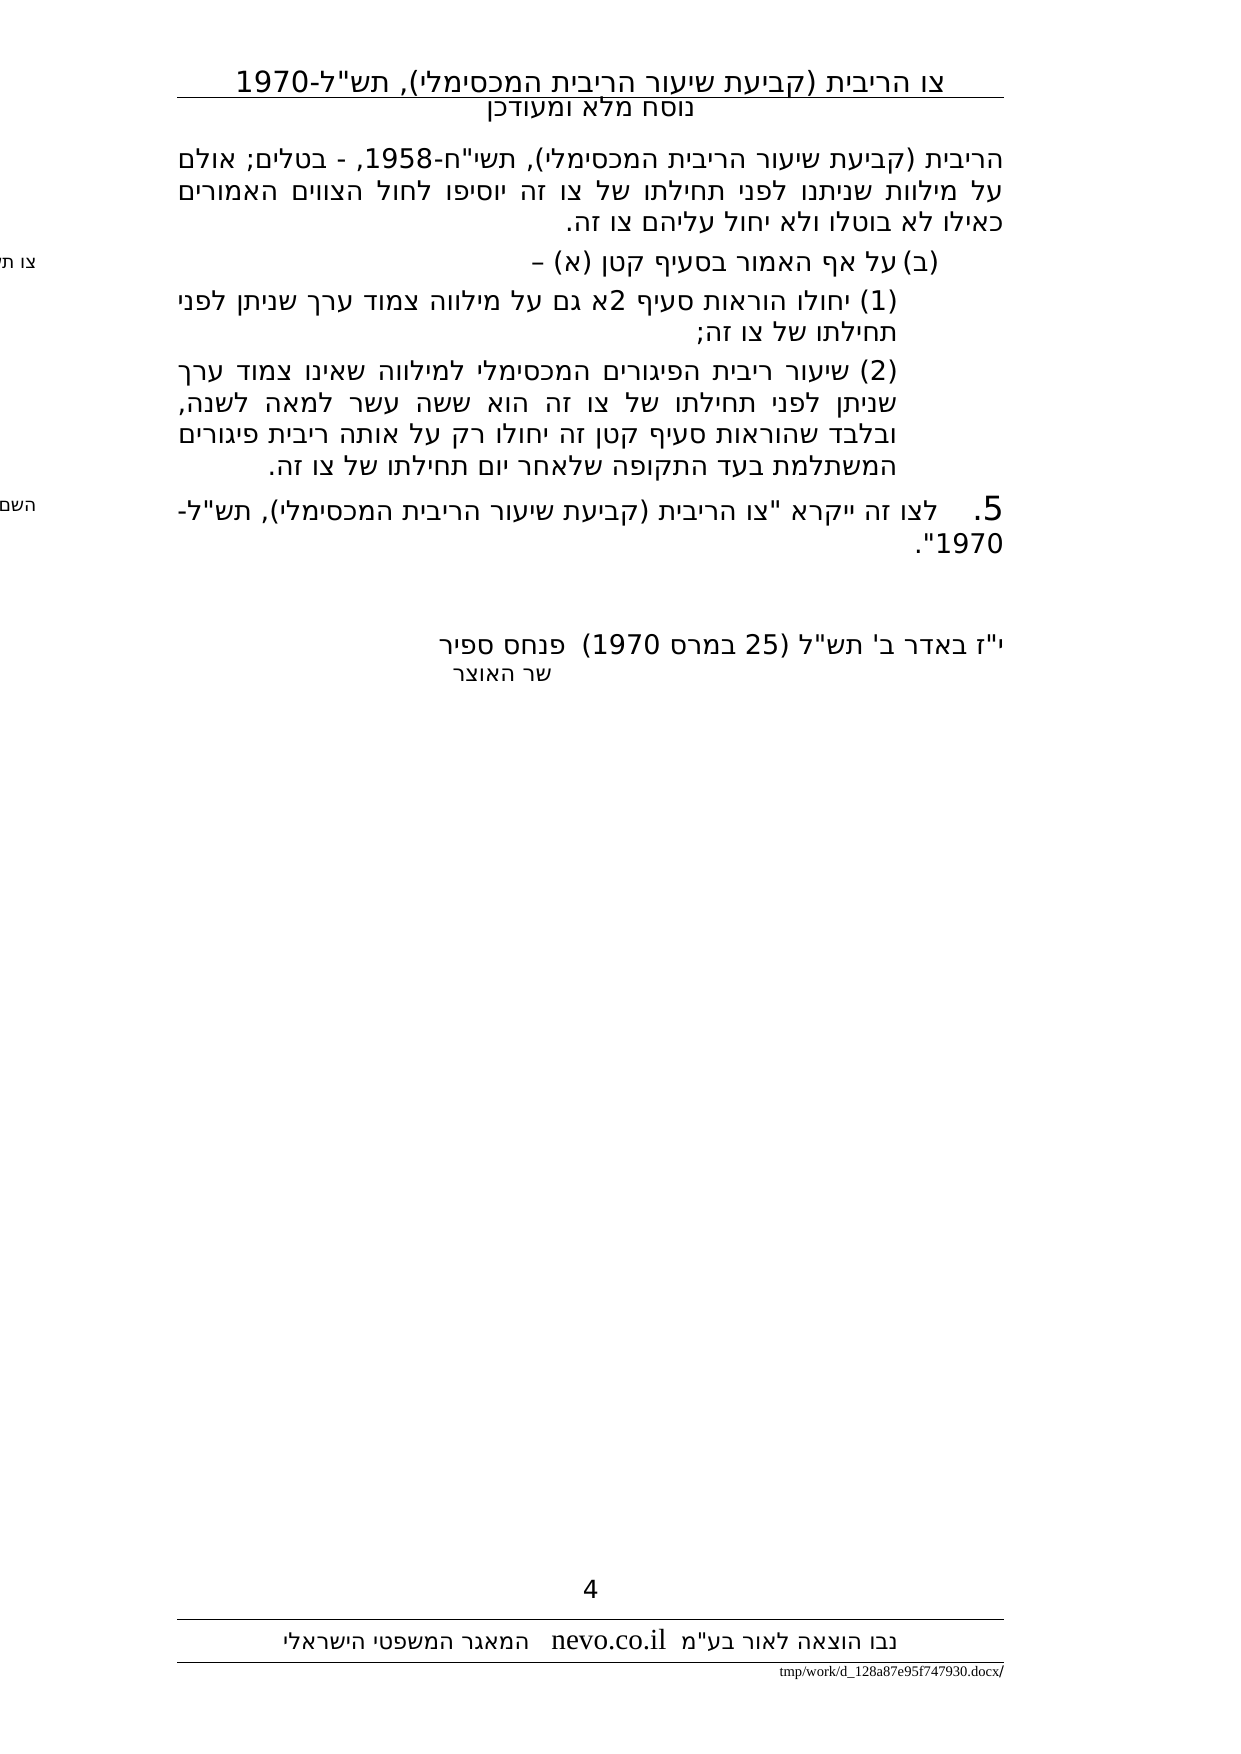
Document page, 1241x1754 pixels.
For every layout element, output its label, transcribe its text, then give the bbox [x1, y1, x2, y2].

text 5. לצו זה ייקרא "צו הריבית (קביעת שיעור הריבית המכסימלי), תש"ל-1970". [177, 489, 1004, 560]
text (2) שיעור ריבית הפיגורים המכסימלי למילווה שאינו צמוד ערך שניתן לפני תחילתו של צו זה הוא ששה עשר למאה לשנה, ובלבד שהוראות סעיף קטן זה יחולו רק על אותה ריבית פיגורים המשתלמת בעד התקופה שלאחר יום תחילתו של צו זה. [177, 356, 898, 482]
text י"ז באדר ב' תש"ל (25 במרס 1970) פנחס ספיר [177, 629, 1004, 661]
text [177, 144, 1004, 238]
text שר האוצר [177, 661, 1004, 687]
text (1) יחולו הוראות סעיף 2א גם על מילווה צמוד ערך שניתן לפני תחילתו של צו זה; [177, 285, 898, 348]
text (ב) על אף האמור בסעיף קטן (א) – [177, 246, 1004, 277]
